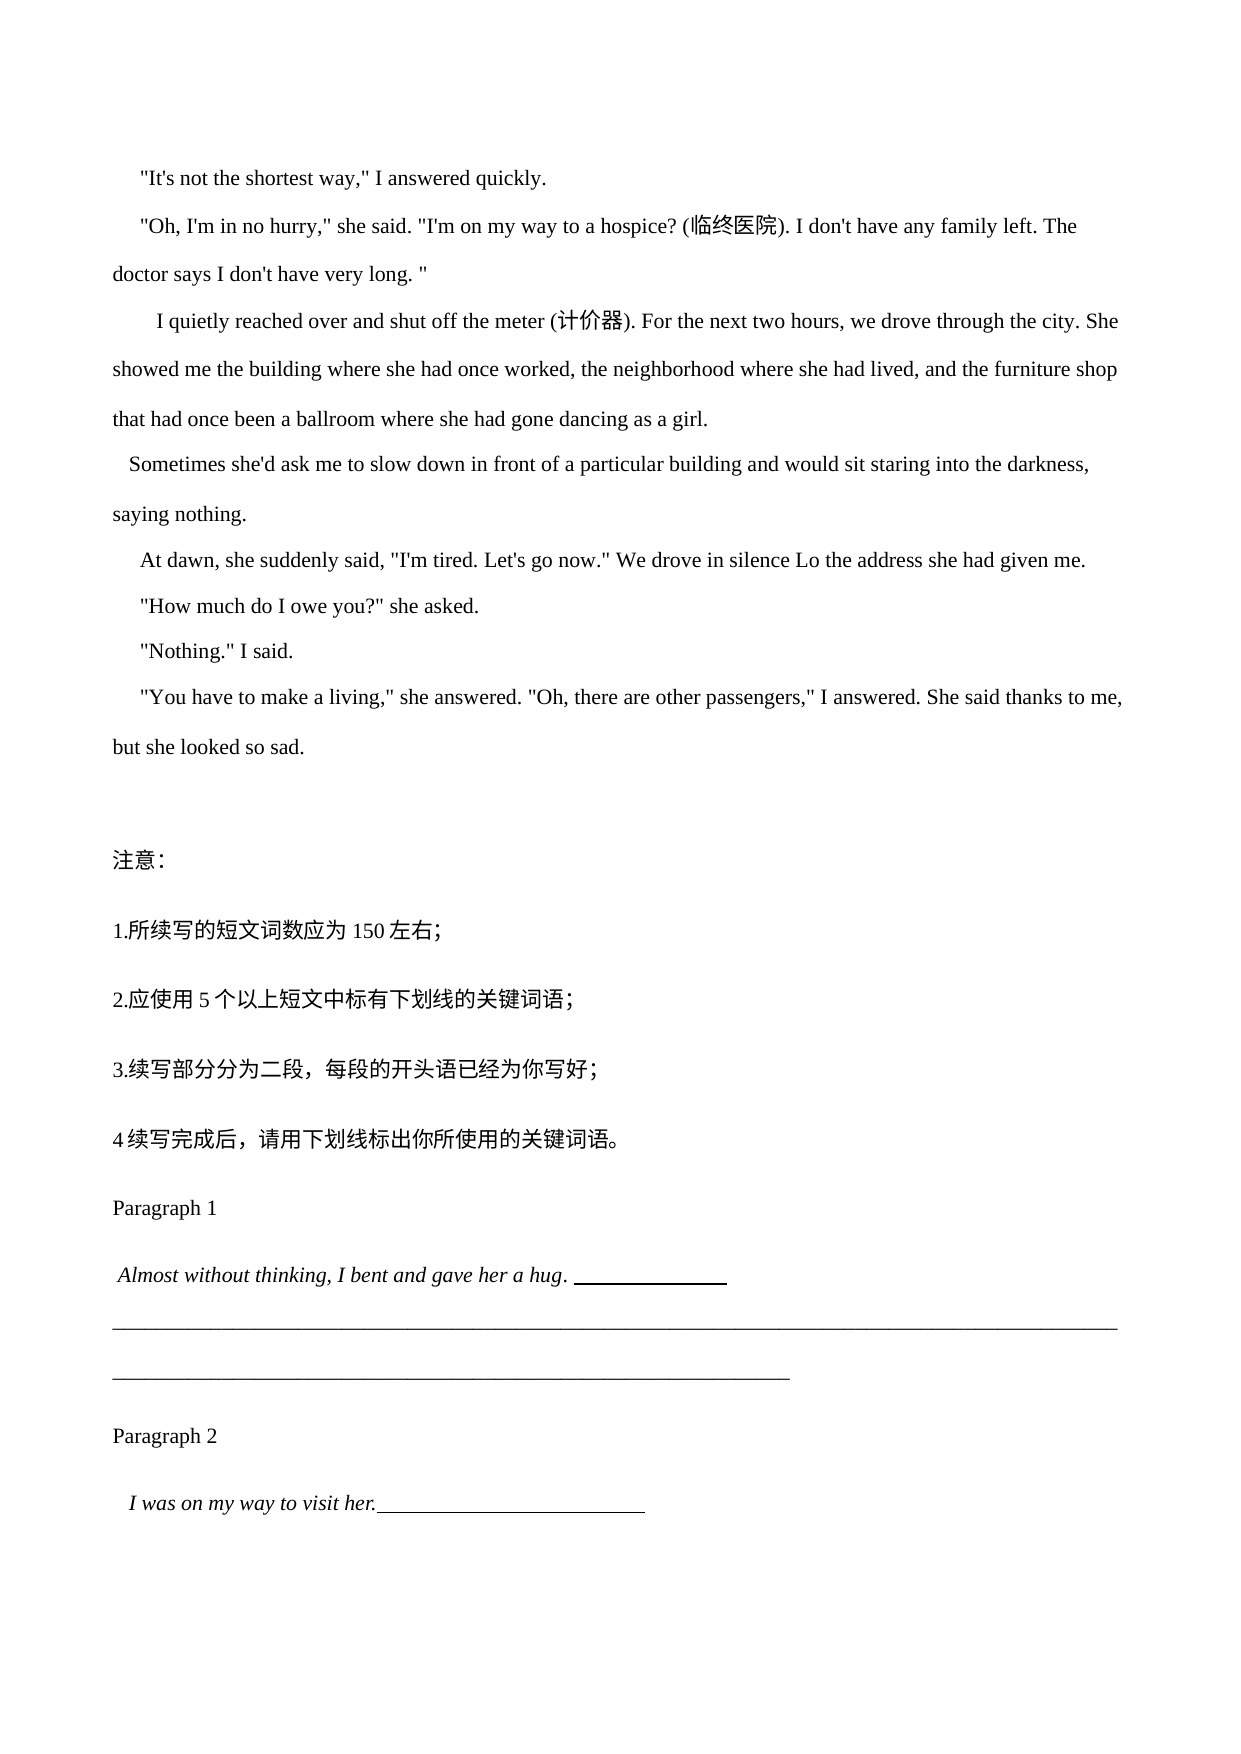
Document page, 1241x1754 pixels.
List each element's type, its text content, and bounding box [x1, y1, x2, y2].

text Sometimes she'd ask me to slow down in front of a particular building and would sit staring into the darkness, saying nothing. [112, 447, 1128, 530]
text I was on my way to visit her. [112, 1486, 1128, 1519]
text 4续写完成后，请用下划线标出你所使用的关键词语。 [112, 1121, 1128, 1154]
text "How much do I owe you?" she asked. [112, 589, 1128, 622]
text 3.续写部分分为二段，每段的开头语已经为你写好； [112, 1051, 1128, 1084]
text "Oh, I'm in no hurry," she said. "I'm on my way to a hospice? (临终医院). I don't have any family left. The doctor says I don't have very long. " [112, 207, 1128, 290]
text Almost without thinking, I bent and gave her a hug. [112, 1258, 1128, 1291]
text 2.应使用5个以上短文中标有下划线的关键词语； [112, 982, 1128, 1015]
text 注意： [112, 842, 1128, 875]
text "Nothing." I said. [112, 634, 1128, 667]
text I quietly reached over and shut off the meter (计价器). For the next two hours, we drove through the city. She showed me the building where she had once worked, the neighborhood where she had lived, and the furniture shop that had once been a ballroom where she had gone dancing as a girl. [112, 302, 1128, 435]
text 1.所续写的短文词数应为150左右； [112, 912, 1128, 945]
text Paragraph 2 [112, 1419, 1128, 1453]
text "You have to make a living," she answered. "Oh, there are other passengers," I answered. She said thanks to me, but she looked so sad. [112, 680, 1128, 763]
text Paragraph 1 [112, 1191, 1128, 1224]
text At dawn, she suddenly said, "I'm tired. Let's go now." We drove in silence Lo the address she had given me. [112, 543, 1128, 576]
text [112, 1303, 1128, 1386]
text "It's not the shortest way," I answered quickly. [112, 161, 1128, 194]
